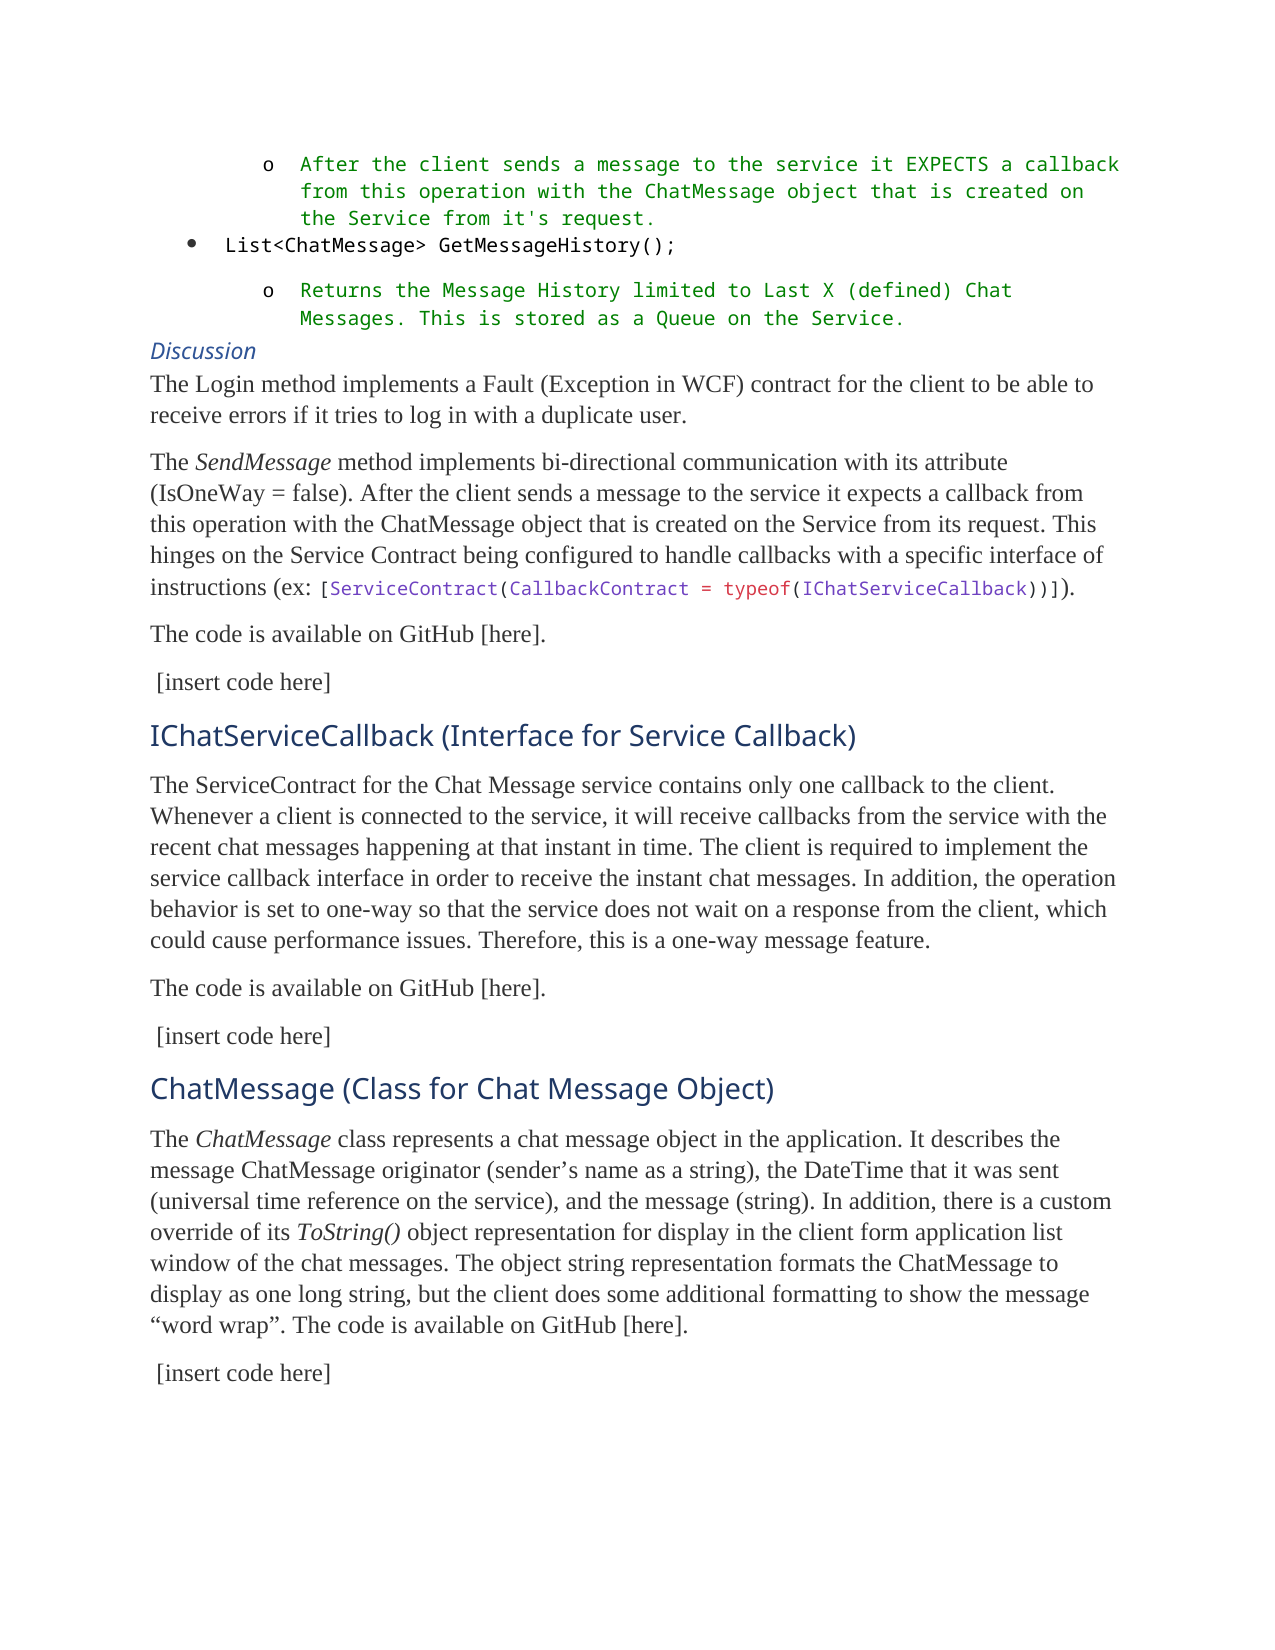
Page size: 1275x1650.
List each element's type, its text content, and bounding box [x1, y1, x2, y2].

text [insert code here] [150, 1021, 1125, 1049]
list After the client sends a message to the service it EXPECTS a callback from this operation with the ChatMessage object that is created on the Service from it's request. [262, 150, 1125, 231]
text [insert code here] [150, 1358, 1125, 1386]
text [insert code here] [150, 667, 1125, 696]
subtitle IChatServiceCallback (Interface for Service Callback) [150, 715, 1125, 754]
text The code is available on GitHub [here]. [150, 973, 1125, 1002]
text The Login method implements a Fault (Exception in WCF) contract for the client to be able to receive errors if it tries to log in with a duplicate user. [150, 369, 1125, 428]
list Returns the Message History limited to Last X (defined) Chat Messages. This is stored as a Queue on the Service. [262, 277, 1125, 331]
subtitle Discussion [150, 335, 1125, 366]
text The SendMessage method implements bi-directional communication with its attribute (IsOneWay = false). After the client sends a message to the service it expects a callback from this operation with the ChatMessage object that is created on the Service from its request. This hinges on the Service Contract being configured to handle callbacks with a specific interface of instructions (ex: [ServiceContract(CallbackContract = typeof(IChatServiceCallback))]). [150, 447, 1125, 600]
list List<ChatMessage> GetMessageHistory(); [187, 231, 1125, 258]
text The code is available on GitHub [here]. [150, 619, 1125, 648]
subtitle ChatMessage (Class for Chat Message Object) [150, 1068, 1125, 1108]
text The ChatMessage class represents a chat message object in the application. It describes the message ChatMessage originator (sender’s name as a string), the DateTime that it was sent (universal time reference on the service), and the message (string). In addition, there is a custom override of its ToString() object representation for display in the client form application list window of the chat messages. The object string representation formats the ChatMessage to display as one long string, but the client does some additional formatting to show the message “word wrap”. The code is available on GitHub [here]. [150, 1124, 1125, 1339]
text The ServiceContract for the Chat Message service contains only one callback to the client. Whenever a client is connected to the service, it will receive callbacks from the service with the recent chat messages happening at that instant in time. The client is required to implement the service callback interface in order to receive the instant chat messages. In addition, the operation behavior is set to one-way so that the service does not wait on a response from the client, which could cause performance issues. Therefore, this is a one-way message feature. [150, 770, 1125, 954]
